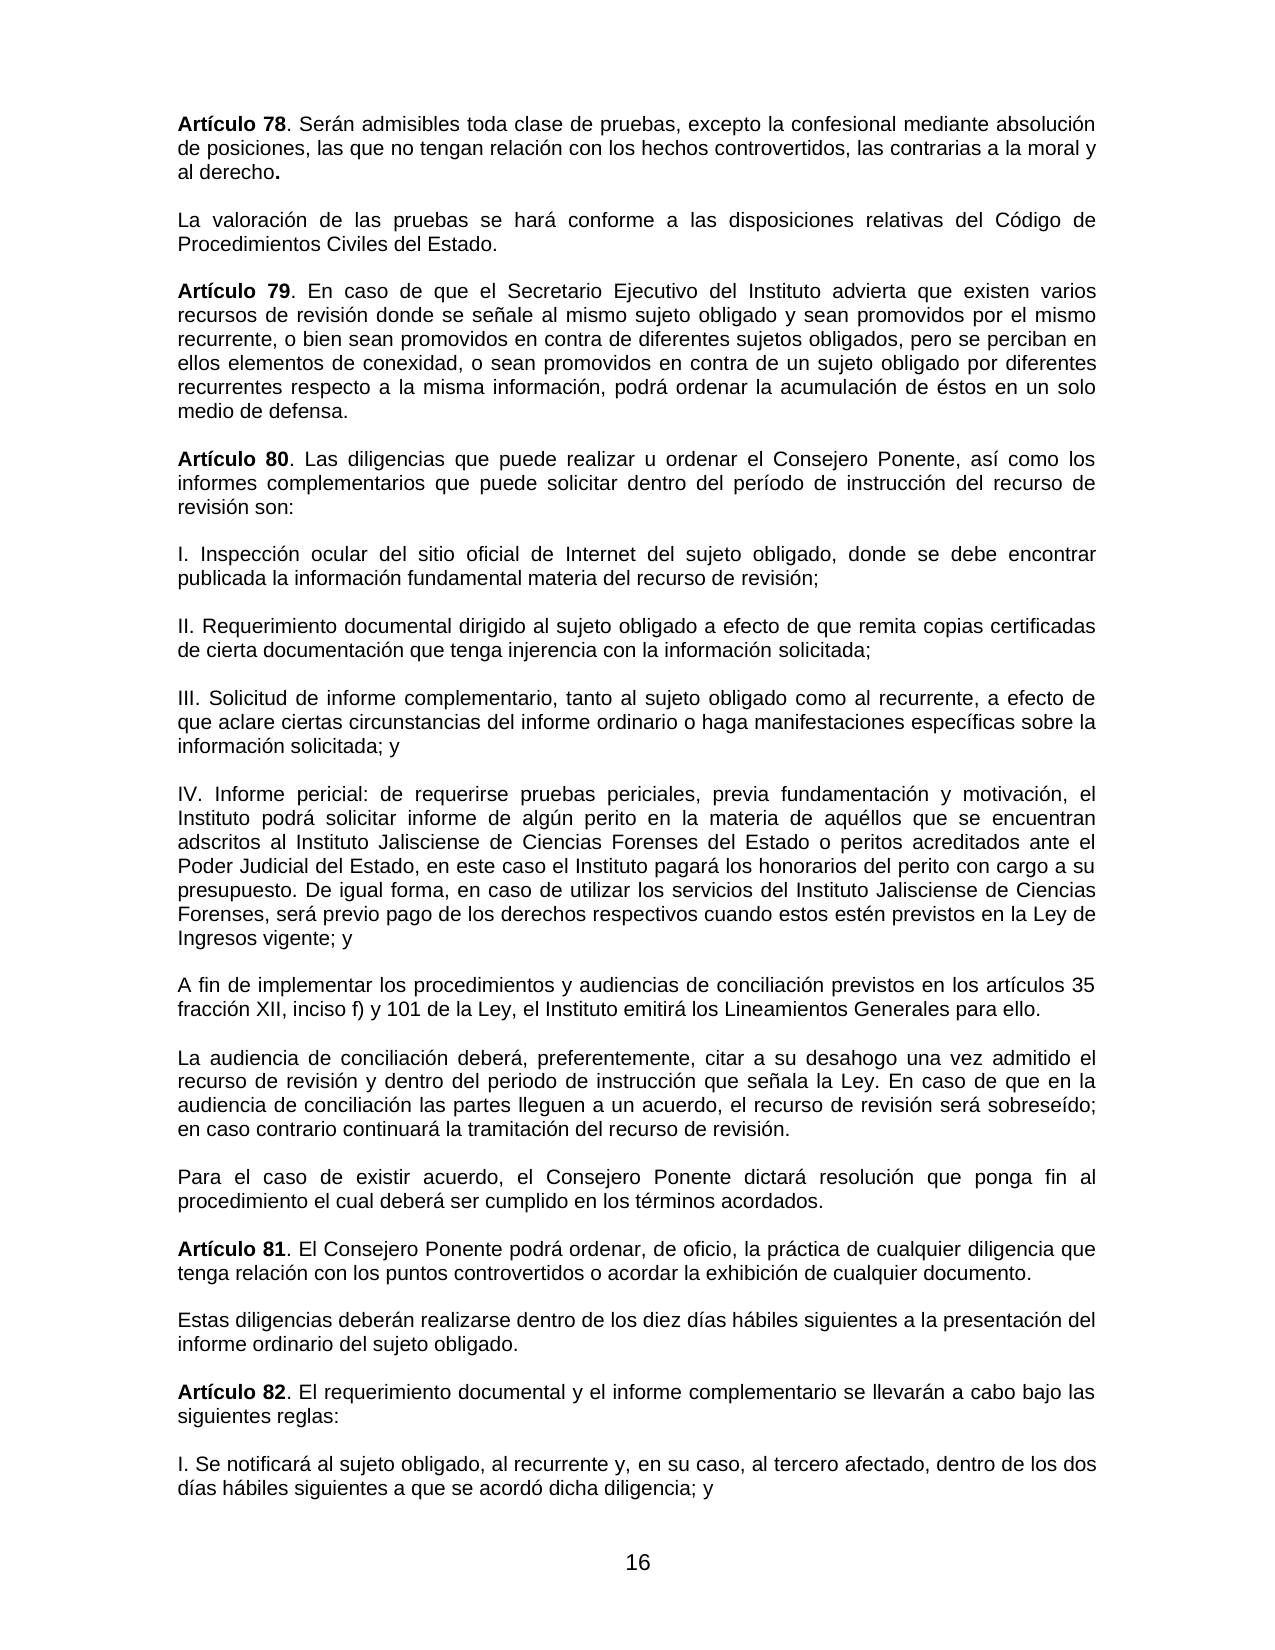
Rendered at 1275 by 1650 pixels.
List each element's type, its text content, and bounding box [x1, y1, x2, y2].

text Estas diligencias deberán realizarse dentro de los diez días hábiles siguientes a la presentación del informe ordinario del sujeto obligado. [177, 1308, 1097, 1356]
list Inspección ocular del sitio oficial de Internet del sujeto obligado, donde se debe encontrar publicada la información fundamental materia del recurso de revisión; [177, 542, 1097, 590]
text Para el caso de existir acuerdo, el Consejero Ponente dictará resolución que ponga fin al procedimiento el cual deberá ser cumplido en los términos acordados. [177, 1165, 1097, 1213]
text A fin de implementar los procedimientos y audiencias de conciliación previstos en los artículos 35 fracción XII, inciso f) y 101 de la Ley, el Instituto emitirá los Lineamientos Generales para ello. [177, 973, 1097, 1021]
text La audiencia de conciliación deberá, preferentemente, citar a su desahogo una vez admitido el recurso de revisión y dentro del periodo de instrucción que señala la Ley. En caso de que en la audiencia de conciliación las partes lleguen a un acuerdo, el recurso de revisión será sobreseído; en caso contrario continuará la tramitación del recurso de revisión. [177, 1045, 1098, 1141]
list Informe pericial: de requerirse pruebas periciales, previa fundamentación y motivación, el Instituto podrá solicitar informe de algún perito en la materia de aquéllos que se encuentran adscritos al Instituto Jalisciense de Ciencias Forenses del Estado o peritos acreditados ante el Poder Judicial del Estado, en este caso el Instituto pagará los honorarios del perito con cargo a su presupuesto. De igual forma, en caso de utilizar los servicios del Instituto Jalisciense de Ciencias Forenses, será previo pago de los derechos respectivos cuando estos estén previstos en la Ley de Ingresos vigente; y [177, 782, 1097, 949]
text Artículo 80. Las diligencias que puede realizar u ordenar el Consejero Ponente, así como los informes complementarios que puede solicitar dentro del período de instrucción del recurso de revisión son: [177, 447, 1097, 518]
text Artículo 79. En caso de que el Secretario Ejecutivo del Instituto advierta que existen varios recursos de revisión donde se señale al mismo sujeto obligado y sean promovidos por el mismo recurrente, o bien sean promovidos en contra de diferentes sujetos obligados, pero se perciban en ellos elementos de conexidad, o sean promovidos en contra de un sujeto obligado por diferentes recurrentes respecto a la misma información, podrá ordenar la acumulación de éstos en un solo medio de defensa. [177, 279, 1098, 423]
text Artículo 81. El Consejero Ponente podrá ordenar, de oficio, la práctica de cualquier diligencia que tenga relación con los puntos controvertidos o acordar la exhibición de cualquier documento. [177, 1237, 1097, 1284]
text Artículo 78. Serán admisibles toda clase de pruebas, excepto la confesional mediante absolución de posiciones, las que no tengan relación con los hechos controvertidos, las contrarias a la moral y al derecho. [177, 112, 1097, 183]
text Artículo 82. El requerimiento documental y el informe complementario se llevarán a cabo bajo las siguientes reglas: [177, 1380, 1097, 1428]
list Se notificará al sujeto obligado, al recurrente y, en su caso, al tercero afectado, dentro de los dos días hábiles siguientes a que se acordó dicha diligencia; y [177, 1452, 1098, 1499]
list Solicitud de informe complementario, tanto al sujeto obligado como al recurrente, a efecto de que aclare ciertas circunstancias del informe ordinario o haga manifestaciones específicas sobre la información solicitada; y [177, 686, 1097, 757]
list Requerimiento documental dirigido al sujeto obligado a efecto de que remita copias certificadas de cierta documentación que tenga injerencia con la información solicitada; [177, 614, 1097, 662]
text La valoración de las pruebas se hará conforme a las disposiciones relativas del Código de Procedimientos Civiles del Estado. [177, 208, 1097, 256]
